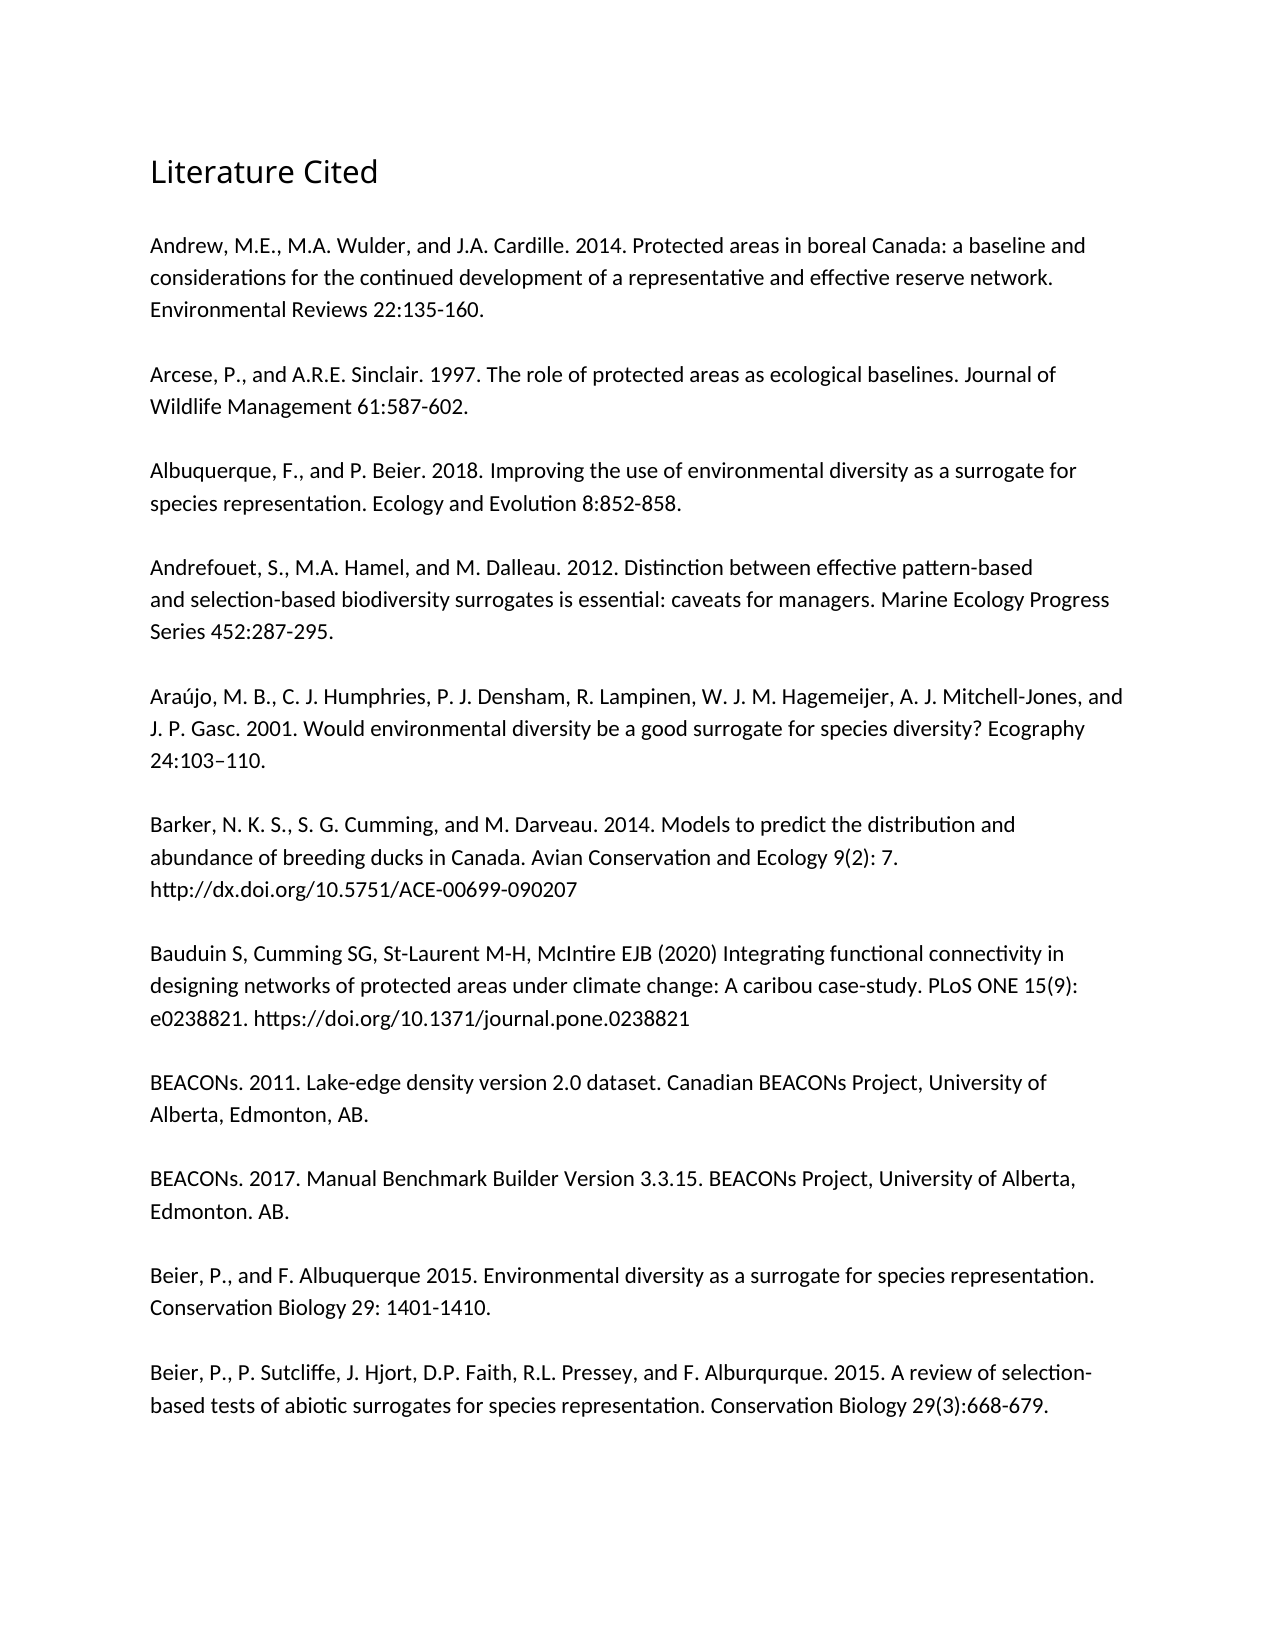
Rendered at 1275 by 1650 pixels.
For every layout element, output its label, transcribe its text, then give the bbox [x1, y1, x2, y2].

text Beier, P., P. Sutcliffe, J. Hjort, D.P. Faith, R.L. Pressey, and F. Alburqurque. 2015. A review of selection-based tests of abiotic surrogates for species representation. Conservation Biology 29(3):668-679. [150, 1358, 1125, 1419]
text Araújo, M. B., C. J. Humphries, P. J. Densham, R. Lampinen, W. J. M. Hagemeijer, A. J. Mitchell-Jones, and J. P. Gasc. 2001. Would environmental diversity be a good surrogate for species diversity? Ecography 24:103–110. [150, 682, 1125, 774]
text Andrefouet, S., M.A. Hamel, and M. Dalleau. 2012. Distinction between effective pattern-based [150, 553, 1125, 581]
text BEACONs. 2011. Lake-edge density version 2.0 dataset. Canadian BEACONs Project, University of Alberta, Edmonton, AB. [150, 1068, 1125, 1128]
subtitle Literature Cited [150, 150, 1125, 193]
text Albuquerque, F., and P. Beier. 2018. Improving the use of environmental diversity as a surrogate for [150, 456, 1125, 484]
text Bauduin S, Cumming SG, St-Laurent M-H, McIntire EJB (2020) Integrating functional connectivity in designing networks of protected areas under climate change: A caribou case-study. PLoS ONE 15(9): e0238821. https://doi.org/10.1371/journal.pone.0238821 [150, 939, 1125, 1032]
text BEACONs. 2017. Manual Benchmark Builder Version 3.3.15. BEACONs Project, University of Alberta, Edmonton. AB. [150, 1164, 1125, 1225]
text and selection-based biodiversity surrogates is essential: caveats for managers. Marine Ecology Progress Series 452:287-295. [150, 585, 1125, 645]
text Arcese, P., and A.R.E. Sinclair. 1997. The role of protected areas as ecological baselines. Journal of Wildlife Management 61:587-602. [150, 360, 1125, 420]
text http://dx.doi.org/10.5751/ACE-00699-090207 [150, 875, 1125, 903]
text species representation. Ecology and Evolution 8:852-858. [150, 489, 1125, 517]
text Andrew, M.E., M.A. Wulder, and J.A. Cardille. 2014. Protected areas in boreal Canada: a baseline and considerations for the continued development of a representative and effective reserve network. Environmental Reviews 22:135-160. [150, 231, 1125, 323]
text Barker, N. K. S., S. G. Cumming, and M. Darveau. 2014. Models to predict the distribution and abundance of breeding ducks in Canada. Avian Conservation and Ecology 9(2): 7. [150, 811, 1125, 871]
text Beier, P., and F. Albuquerque 2015. Environmental diversity as a surrogate for species representation. Conservation Biology 29: 1401-1410. [150, 1261, 1125, 1321]
